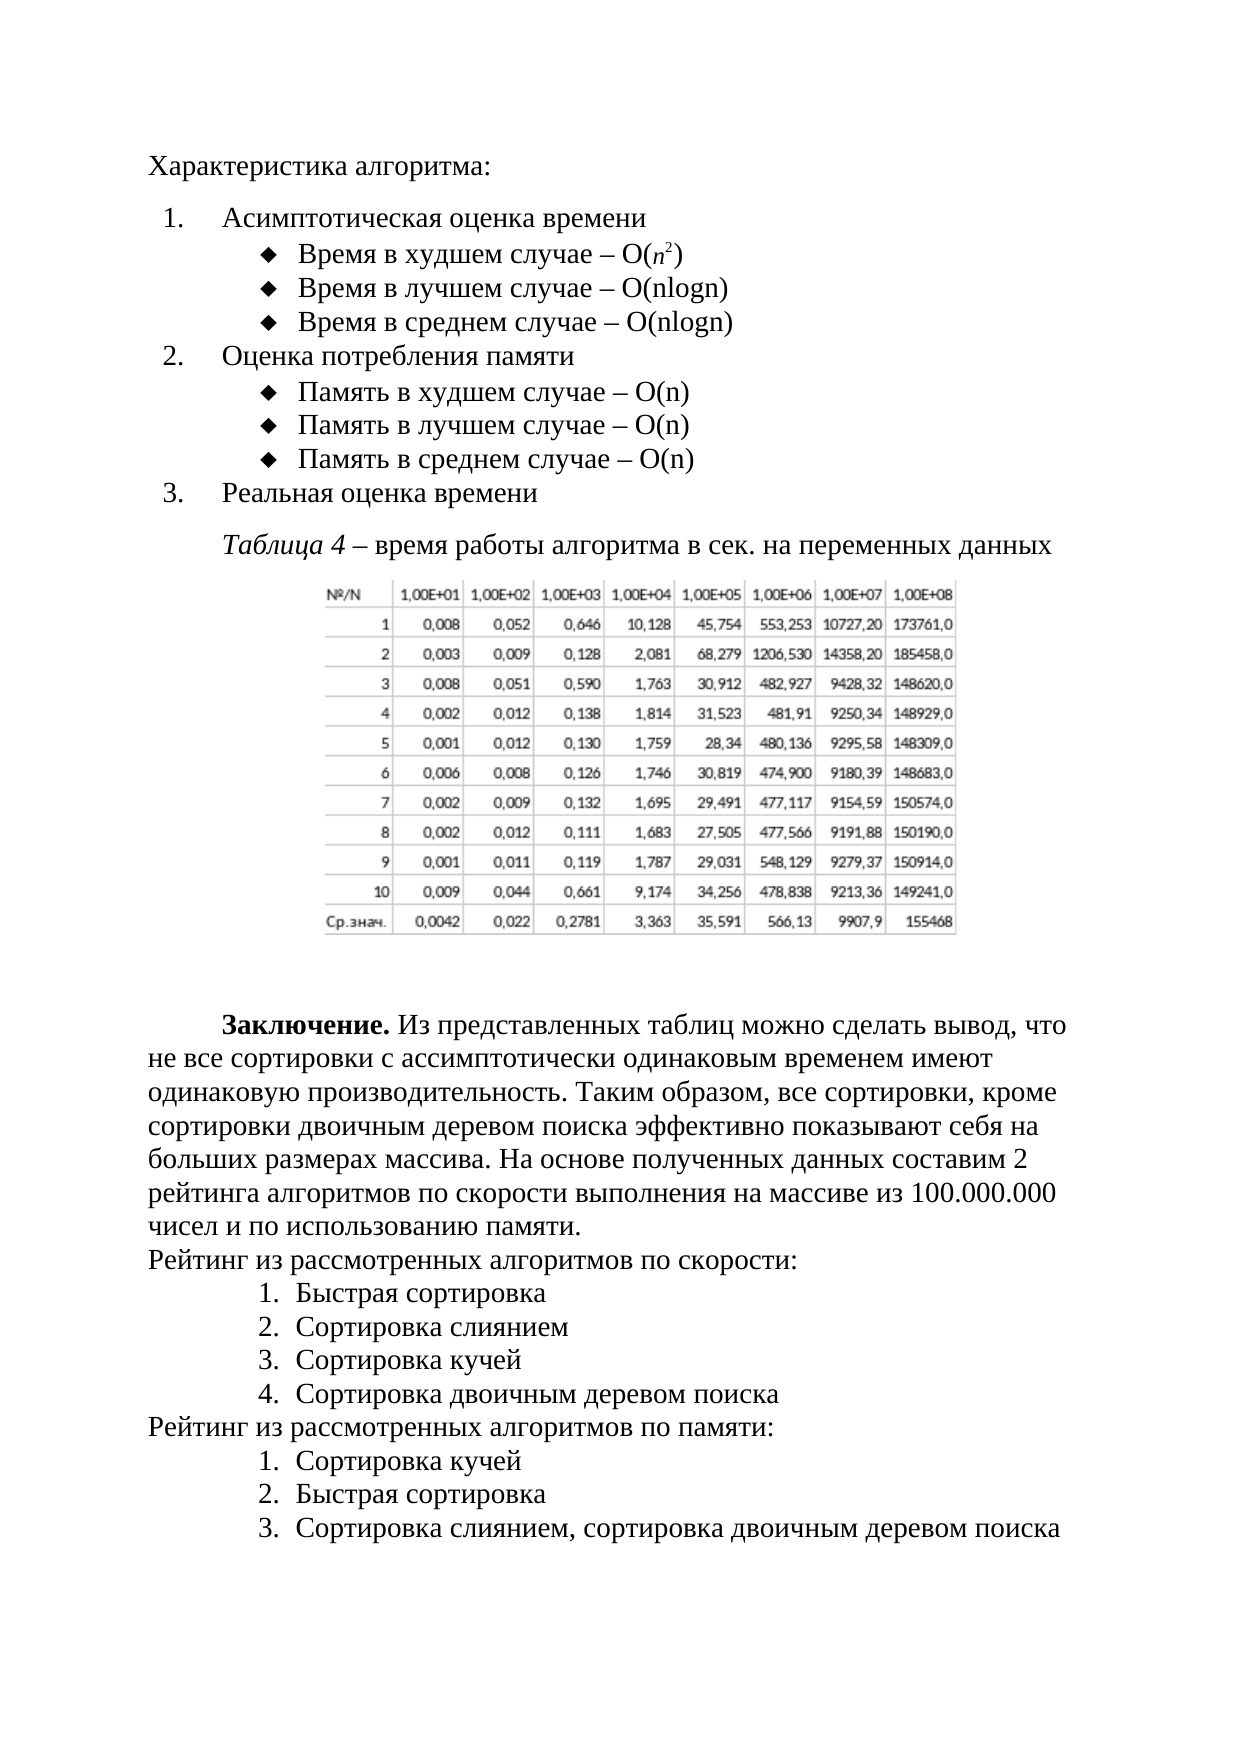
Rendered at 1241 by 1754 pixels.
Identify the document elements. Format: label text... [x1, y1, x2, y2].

list Сортировка слиянием, сортировка двоичным деревом поиска [258, 1510, 1092, 1544]
text Рейтинг из рассмотренных алгоритмов по памяти: [148, 1409, 1092, 1443]
list Время в худшем случае – O() [260, 237, 1092, 270]
list Быстрая сортировка [258, 1275, 1092, 1309]
text Таблица 4 – время работы алгоритма в сек. на переменных данных [222, 527, 1092, 561]
picture [325, 580, 957, 935]
list Оценка потребления памяти [184, 338, 1092, 371]
text Заключение. Из представленных таблиц можно сделать вывод, что не все сортировки с ассимптотически одинаковым временем имеют одинаковую производительность. Таким образом, все сортировки, кроме сортировки двоичным деревом поиска эффективно показывают себя на больших размерах массива. На основе полученных данных составим 2 рейтинга алгоритмов по скорости выполнения на массиве из 100.000.000 чисел и по использованию памяти. [148, 1007, 1092, 1242]
list Сортировка кучей [258, 1342, 1092, 1376]
list Асимптотическая оценка времени [184, 201, 1092, 234]
list Время в среднем случае – O(nlogn) [260, 304, 1092, 338]
list Реальная оценка времени [184, 475, 1092, 508]
list Сортировка кучей [258, 1443, 1092, 1477]
list Быстрая сортировка [258, 1477, 1092, 1510]
list Время в лучшем случае – O(nlogn) [260, 270, 1092, 304]
list Память в среднем случае – O(n) [260, 441, 1092, 475]
list Память в худшем случае – O(n) [260, 374, 1092, 407]
text Рейтинг из рассмотренных алгоритмов по скорости: [148, 1242, 1092, 1275]
list Сортировка слиянием [258, 1309, 1092, 1342]
text Характеристика алгоритма: [148, 148, 1092, 181]
list Память в лучшем случае – O(n) [260, 407, 1092, 441]
list Сортировка двоичным деревом поиска [258, 1376, 1092, 1409]
